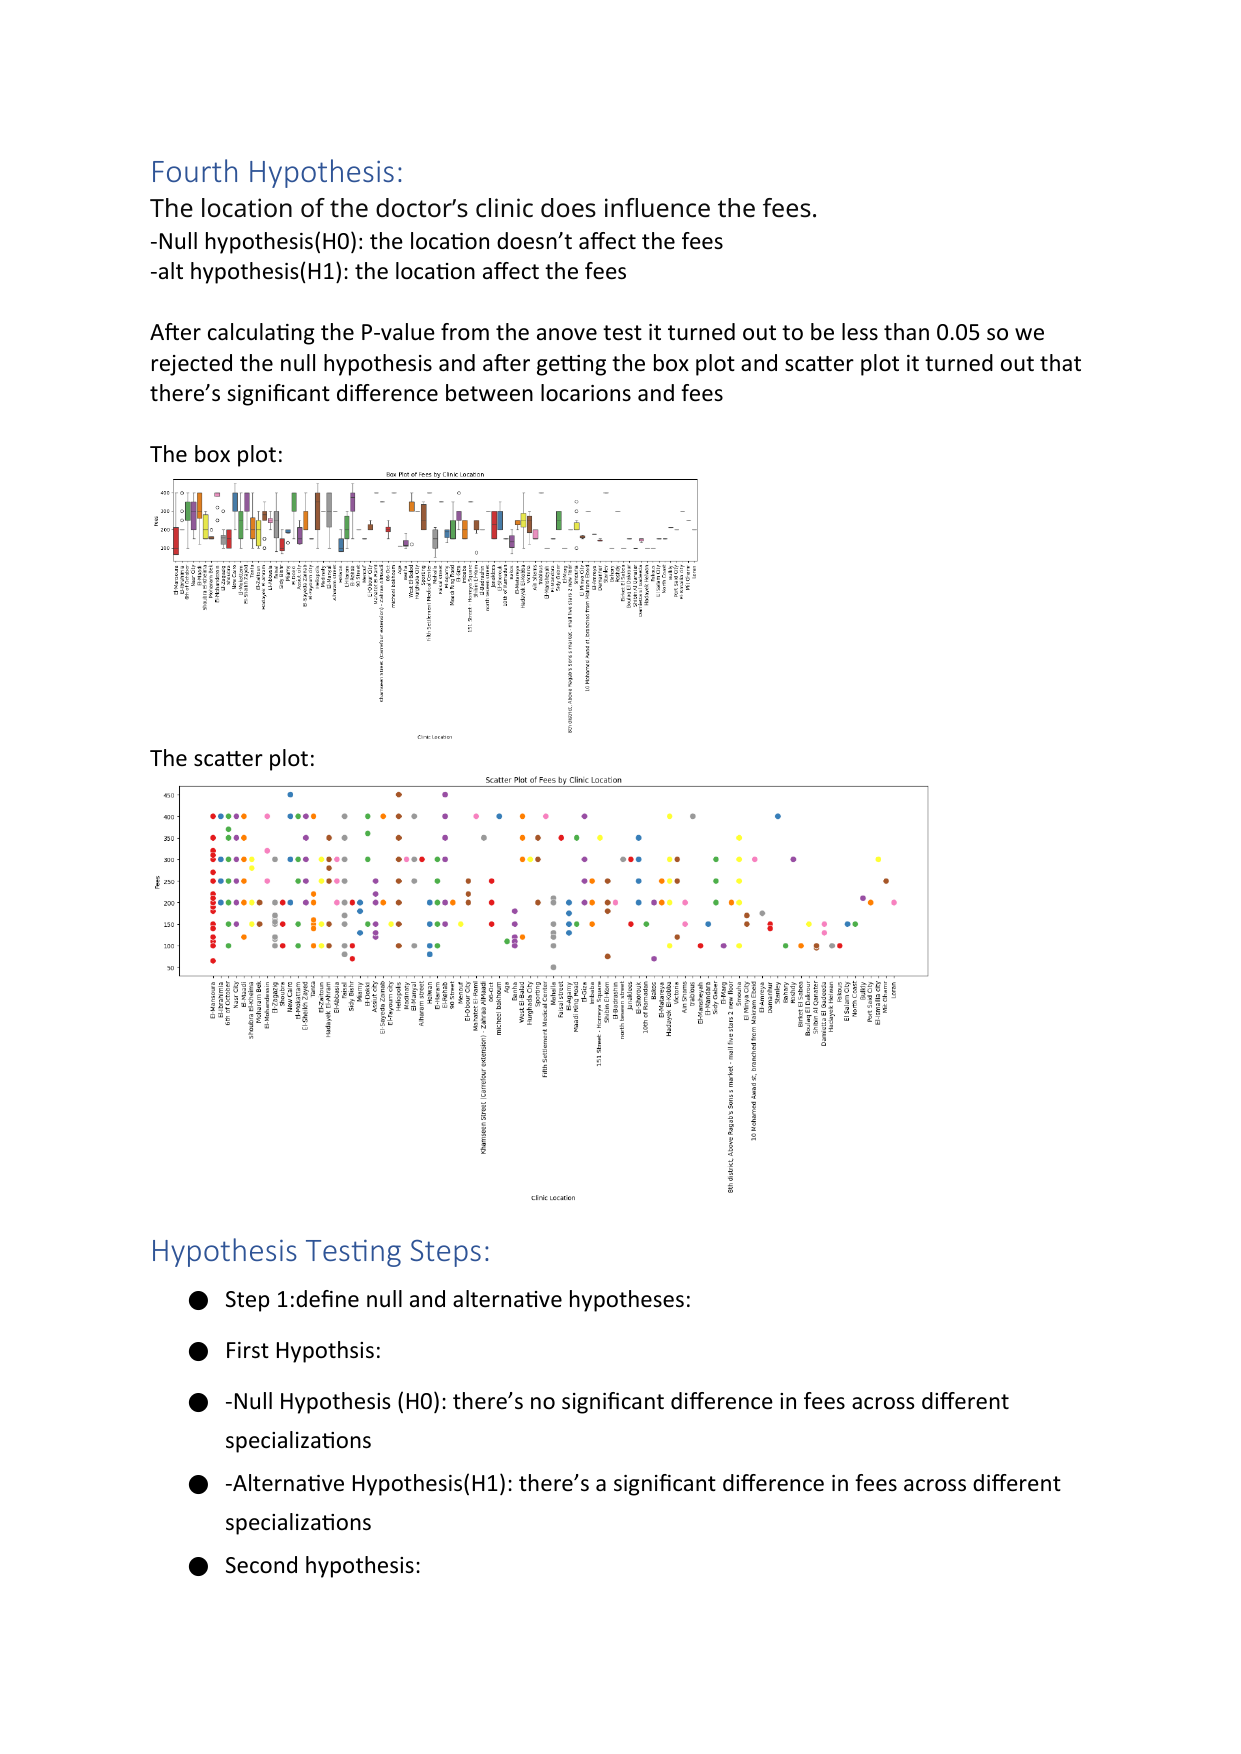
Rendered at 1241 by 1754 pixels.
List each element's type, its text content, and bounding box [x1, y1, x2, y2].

text The scatter plot: [150, 742, 1090, 773]
list First Hypothsis: [187, 1321, 1090, 1373]
text -alt hypothesis(H1): the location affect the fees [150, 255, 1090, 286]
text -Null hypothesis(H0): the location doesn’t affect the fees [150, 225, 1090, 255]
list Step 1:define null and alternative hypotheses: [187, 1270, 1090, 1321]
list -Null Hypothesis (H0): there’s no significant difference in fees across different specializations [187, 1373, 1090, 1454]
subtitle Fourth Hypothesis: [150, 150, 1090, 191]
subtitle Hypothesis Testing Steps: [150, 1229, 1090, 1270]
text The box plot: [150, 438, 1090, 469]
text After calculating the P-value from the anove test it turned out to be less than 0.05 so we rejected the null hypothesis and after getting the box plot and scatter plot it turned out that there’s significant difference between locarions and fees [150, 316, 1090, 408]
text The location of the doctor’s clinic does influence the fees. [150, 191, 1090, 225]
picture [150, 468, 700, 743]
picture [150, 772, 932, 1205]
list -Alternative Hypothesis(H1): there’s a significant difference in fees across different specializations [187, 1454, 1090, 1536]
list Second hypothesis: [187, 1536, 1090, 1587]
